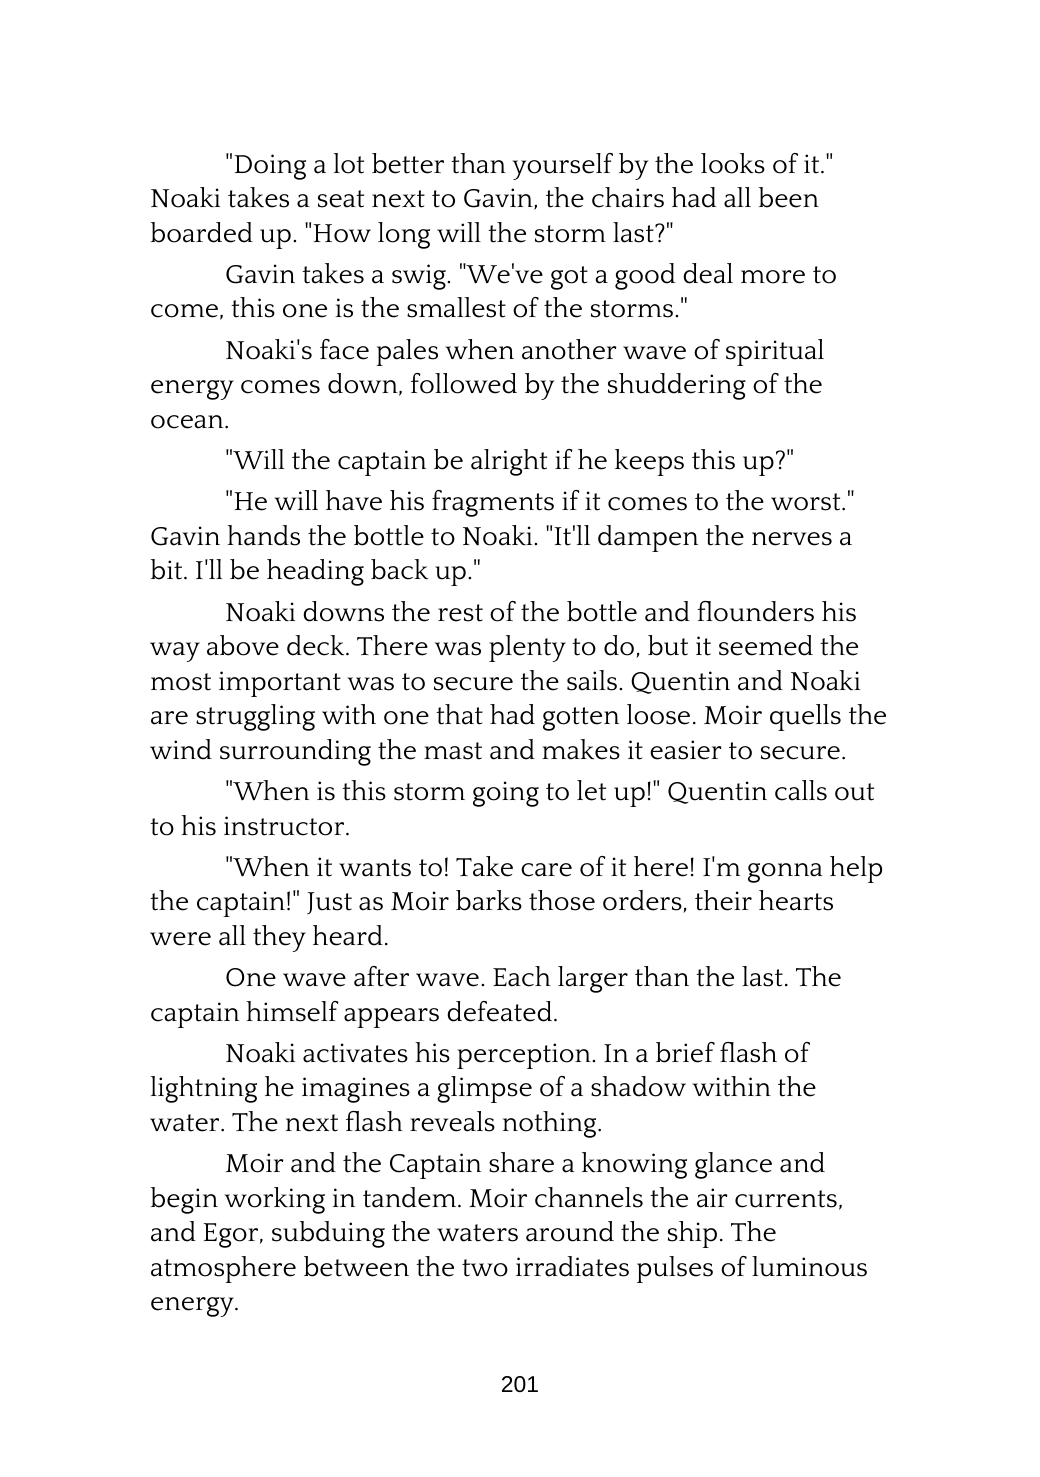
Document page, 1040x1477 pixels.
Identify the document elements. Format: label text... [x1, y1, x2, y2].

text "Doing a lot better than yourself by the looks of it." Noaki takes a seat next to Gavin, the chairs had all been boarded up. "How long will the storm last?" [150, 150, 889, 249]
text Noaki downs the rest of the bottle and flounders his way above deck. There was plenty to do, but it seemed the most important was to secure the sails. Quentin and Noaki are struggling with one that had gotten loose. Moir quells the wind surrounding the mast and makes it easier to secure. [150, 598, 889, 766]
text "He will have his fragments if it comes to the worst." Gavin hands the bottle to Noaki. "It'll dampen the nerves a bit. I'll be heading back up." [150, 488, 889, 587]
text Noaki activates his perception. In a brief flash of lightning he imagines a glimpse of a shadow within the water. The next flash reveals nothing. [150, 1039, 889, 1138]
text Gavin takes a swig. "We've got a good deal more to come, this one is the smallest of the storms." [150, 260, 889, 325]
text Moir and the Captain share a knowing glance and begin working in tandem. Moir channels the air currents, and Egor, subduing the waters around the ship. The atmosphere between the two irradiates pulses of luminous energy. [150, 1150, 889, 1318]
text One wave after wave. Each larger than the last. The captain himself appears defeated. [150, 963, 889, 1028]
text Noaki's face pales when another wave of spiritual energy comes down, followed by the shuddering of the ocean. [150, 336, 889, 435]
text "Will the captain be alright if he keeps this up?" [150, 446, 889, 476]
text "When it wants to! Take care of it here! I'm gonna help the captain!" Just as Moir barks those orders, their hearts were all they heard. [150, 853, 889, 952]
text "When is this storm going to let up!" Quentin calls out to his instructor. [150, 777, 889, 842]
